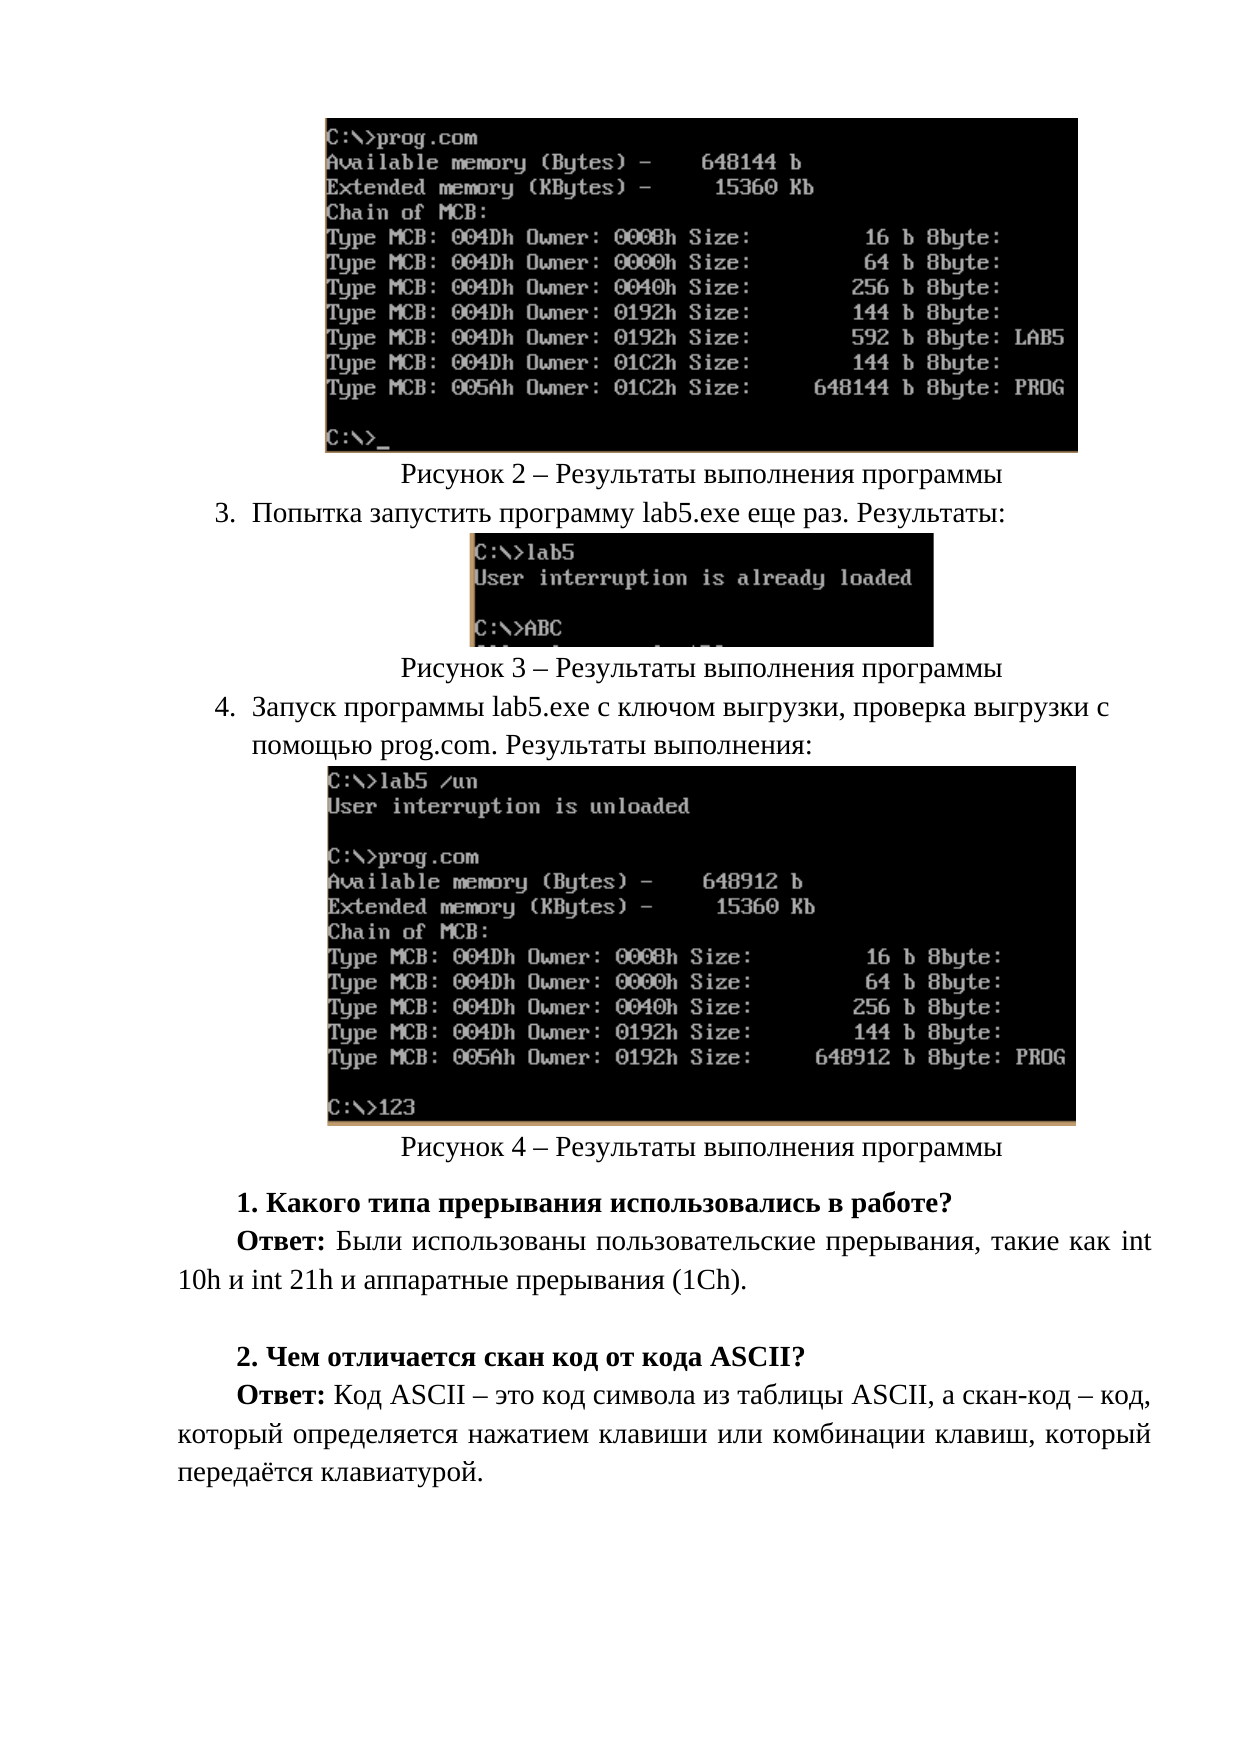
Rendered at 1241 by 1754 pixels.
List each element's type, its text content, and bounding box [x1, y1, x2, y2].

list Запуск программы lab5.exe с ключом выгрузки, проверка выгрузки с помощью prog.com. Результаты выполнения: [214, 689, 1152, 761]
picture [469, 533, 934, 647]
picture [324, 118, 1078, 453]
list Рисунок 2 – Результаты выполнения программы [252, 457, 1152, 490]
list Рисунок 3 – Результаты выполнения программы [252, 650, 1152, 684]
text Ответ: Были использованы пользовательские прерывания, такие как int 10h и int 21h и аппаратные прерывания (1Ch). [177, 1223, 1152, 1295]
list Чем отличается скан код от кода ASCII? [177, 1339, 1152, 1372]
list Рисунок 4 – Результаты выполнения программы [252, 1129, 1152, 1163]
list Какого типа прерывания использовались в работе? [177, 1185, 1152, 1218]
list Попытка запустить программу lab5.exe еще раз. Результаты: [214, 495, 1152, 529]
text Ответ: Код ASCII – это код символа из таблицы ASCII, а скан-код – код, который определяется нажатием клавиши или комбинации клавиш, который передаётся клавиатурой. [177, 1377, 1152, 1488]
picture [327, 766, 1076, 1126]
